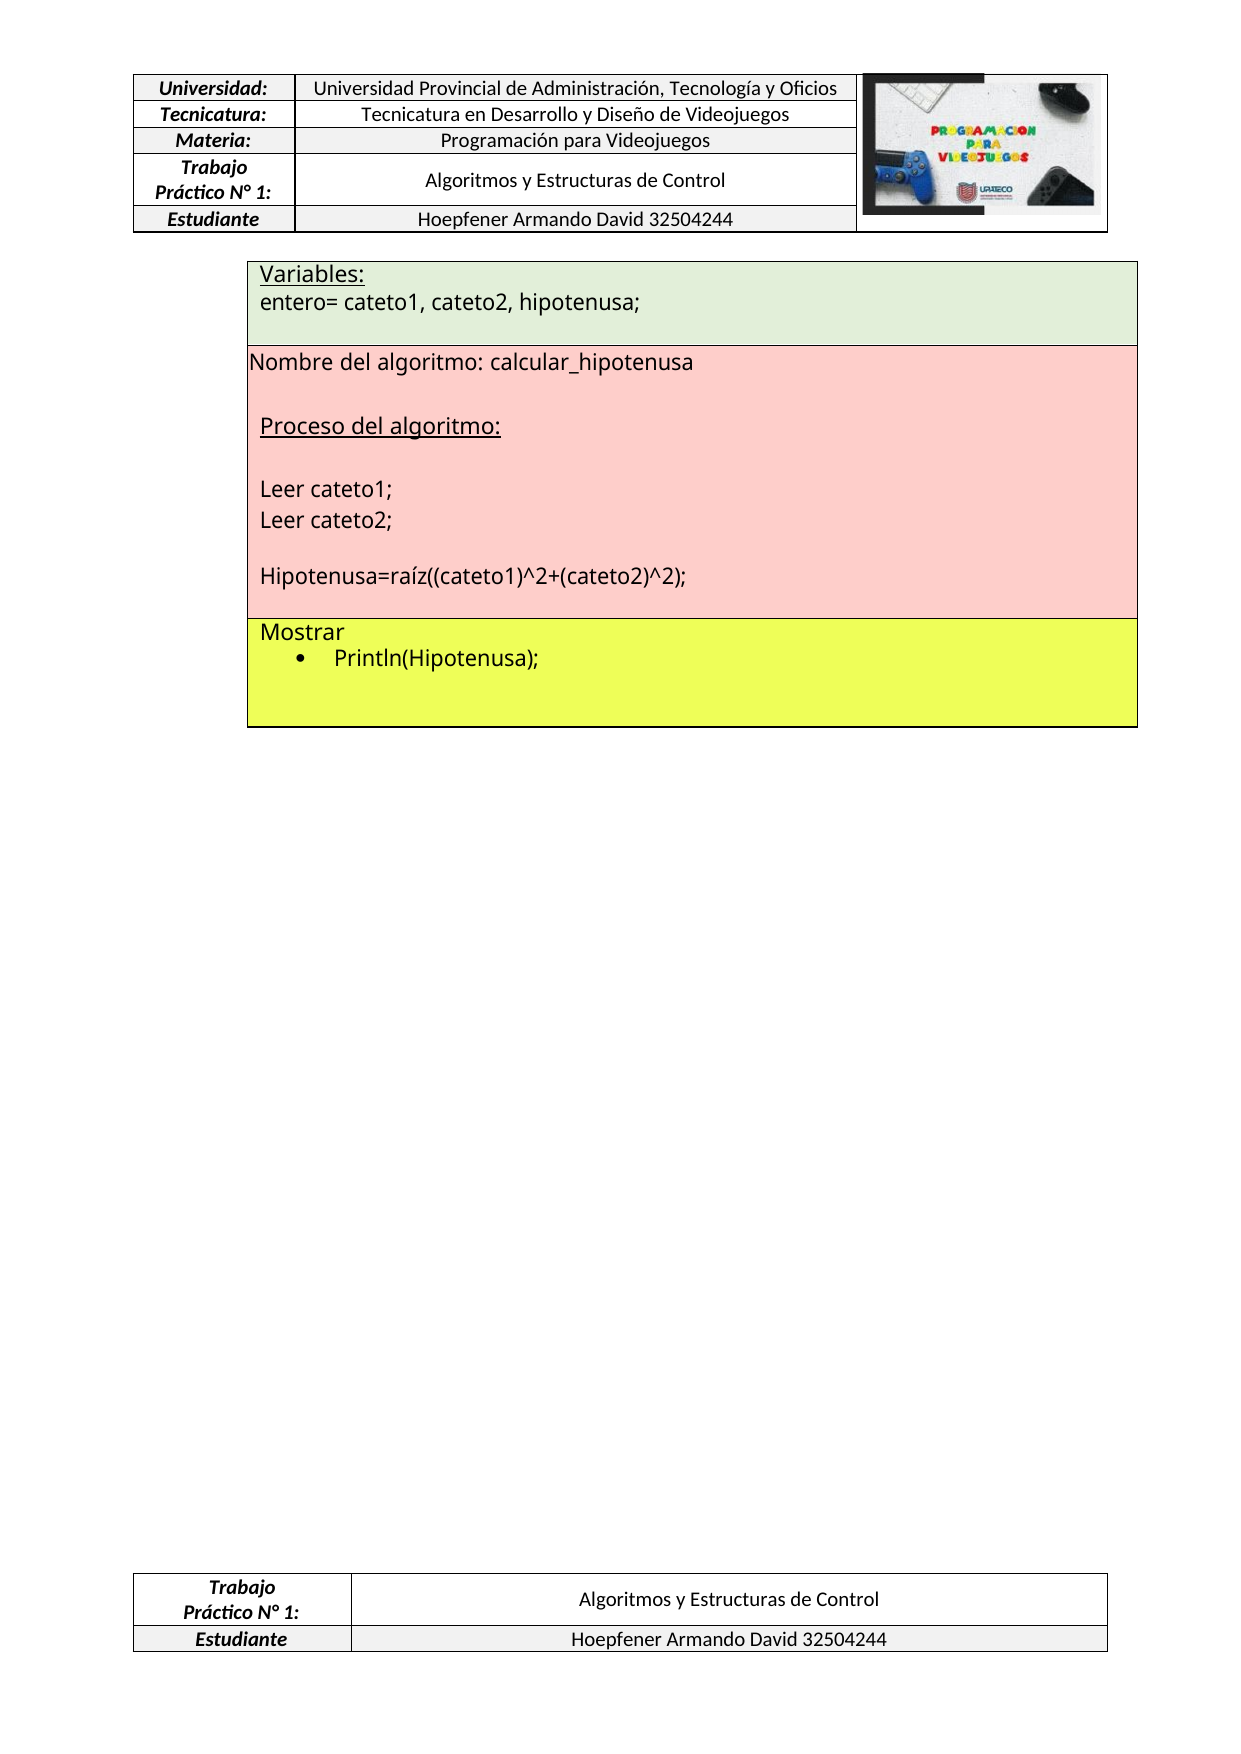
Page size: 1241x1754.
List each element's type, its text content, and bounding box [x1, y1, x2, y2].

table_cell Mostrar Println(Hipotenusa); [248, 619, 1137, 726]
table_cell Variables: entero= cateto1, cateto2, hipotenusa; [248, 262, 1137, 344]
table_cell Nombre del algoritmo: calcular_hipotenusa Proceso del algoritmo: Leer cateto1; Leer cateto2; Hipotenusa=raíz((cateto1)^2+(cateto2)^2); [248, 346, 1137, 618]
picture [862, 75, 1101, 215]
